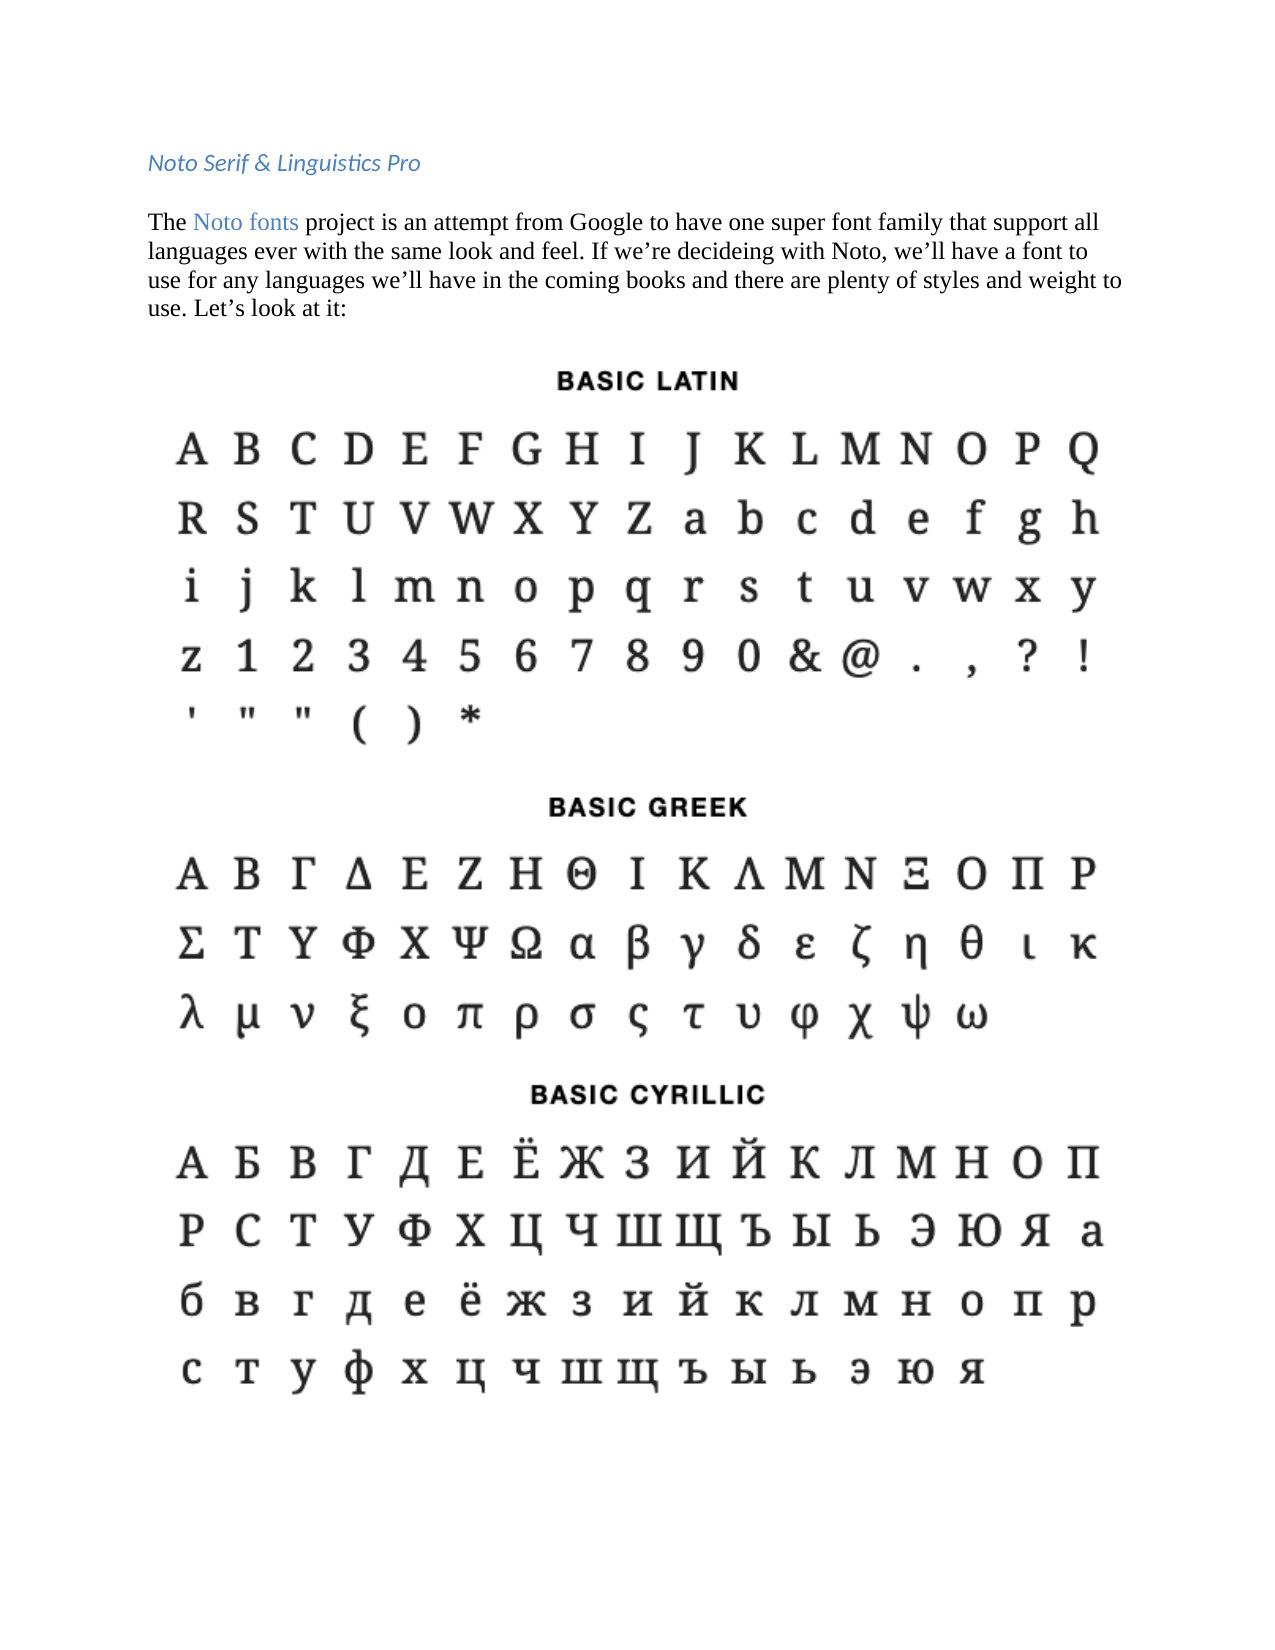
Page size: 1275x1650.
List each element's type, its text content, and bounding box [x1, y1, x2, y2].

picture [147, 351, 1128, 1417]
text The Noto fonts project is an attempt from Google to have one super font family that support all languages ever with the same look and feel. If we’re decideing with Noto, we’ll have a font to use for any languages we’ll have in the coming books and there are plenty of styles and weight to use. Let’s look at it: [148, 207, 1127, 322]
subtitle Noto Serif & Linguistics Pro [148, 148, 1127, 178]
